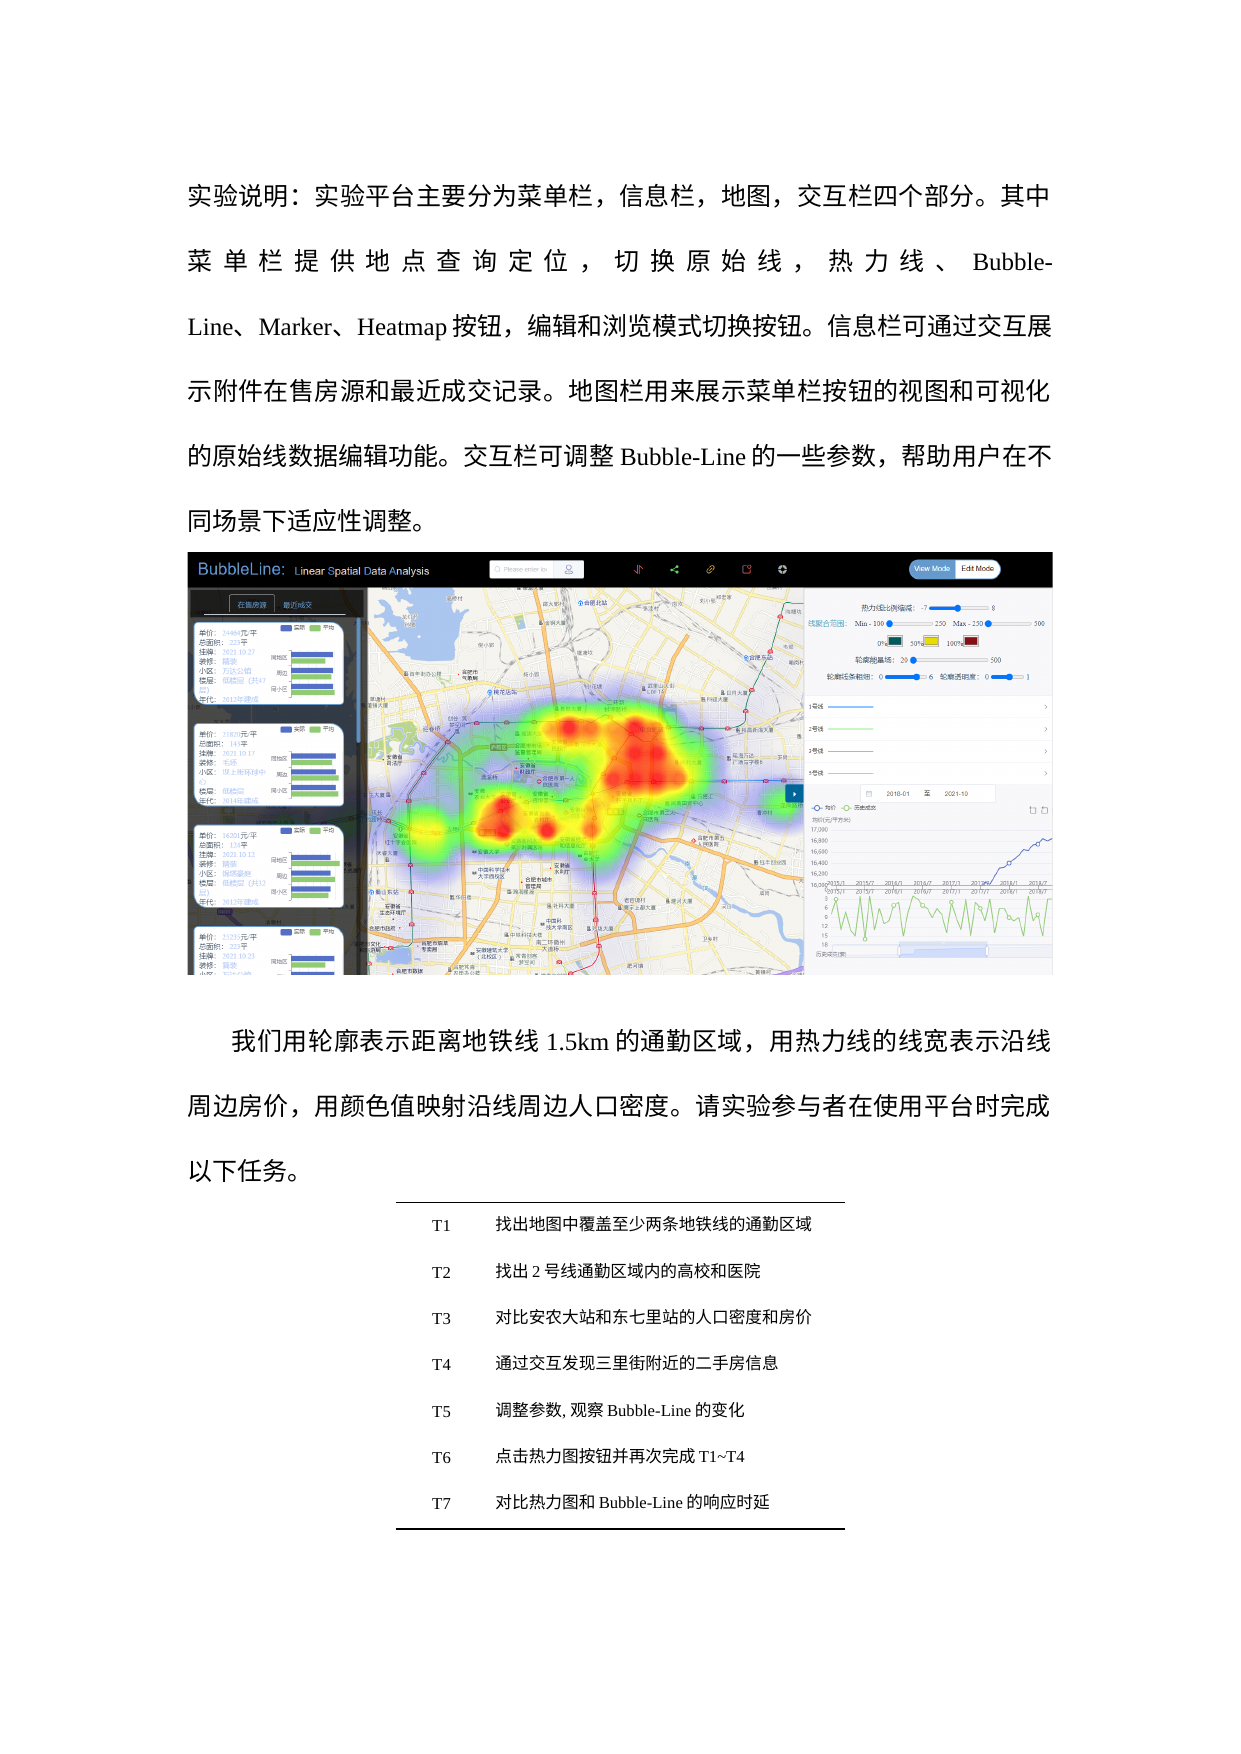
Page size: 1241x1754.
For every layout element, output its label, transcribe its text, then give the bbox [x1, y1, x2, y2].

table_cell 通过交互发现三里街附近的二手房信息 [484, 1342, 844, 1388]
table_cell T6 [396, 1435, 484, 1481]
table_cell 调整参数, 观察Bubble-Line的变化 [484, 1389, 844, 1435]
text 实验说明：实验平台主要分为菜单栏，信息栏，地图，交互栏四个部分。其中菜单栏提供地点查询定位，切换原始线，热力线、Bubble-Line、Marker、Heatmap按钮，编辑和浏览模式切换按钮。信息栏可通过交互展示附件在售房源和最近成交记录。地图栏用来展示菜单栏按钮的视图和可视化的原始线数据编辑功能。交互栏可调整Bubble-Line的一些参数，帮助用户在不同场景下适应性调整。 [187, 162, 1053, 552]
table_header T1 [396, 1203, 484, 1249]
table_cell 对比安农大站和东七里站的人口密度和房价 [484, 1296, 844, 1342]
table_cell T2 [396, 1249, 484, 1296]
table_cell T4 [396, 1342, 484, 1388]
table_cell 对比热力图和Bubble-Line的响应时延 [484, 1481, 844, 1527]
table_cell 点击热力图按钮并再次完成T1~T4 [484, 1435, 844, 1481]
table_cell T5 [396, 1389, 484, 1435]
table_cell T7 [396, 1481, 484, 1527]
picture [187, 552, 1053, 975]
table_cell 找出2号线通勤区域内的高校和医院 [484, 1249, 844, 1296]
table_cell T3 [396, 1296, 484, 1342]
text 我们用轮廓表示距离地铁线1.5km的通勤区域，用热力线的线宽表示沿线周边房价，用颜色值映射沿线周边人口密度。请实验参与者在使用平台时完成以下任务。 [187, 1007, 1053, 1202]
table_header 找出地图中覆盖至少两条地铁线的通勤区域 [484, 1203, 844, 1249]
